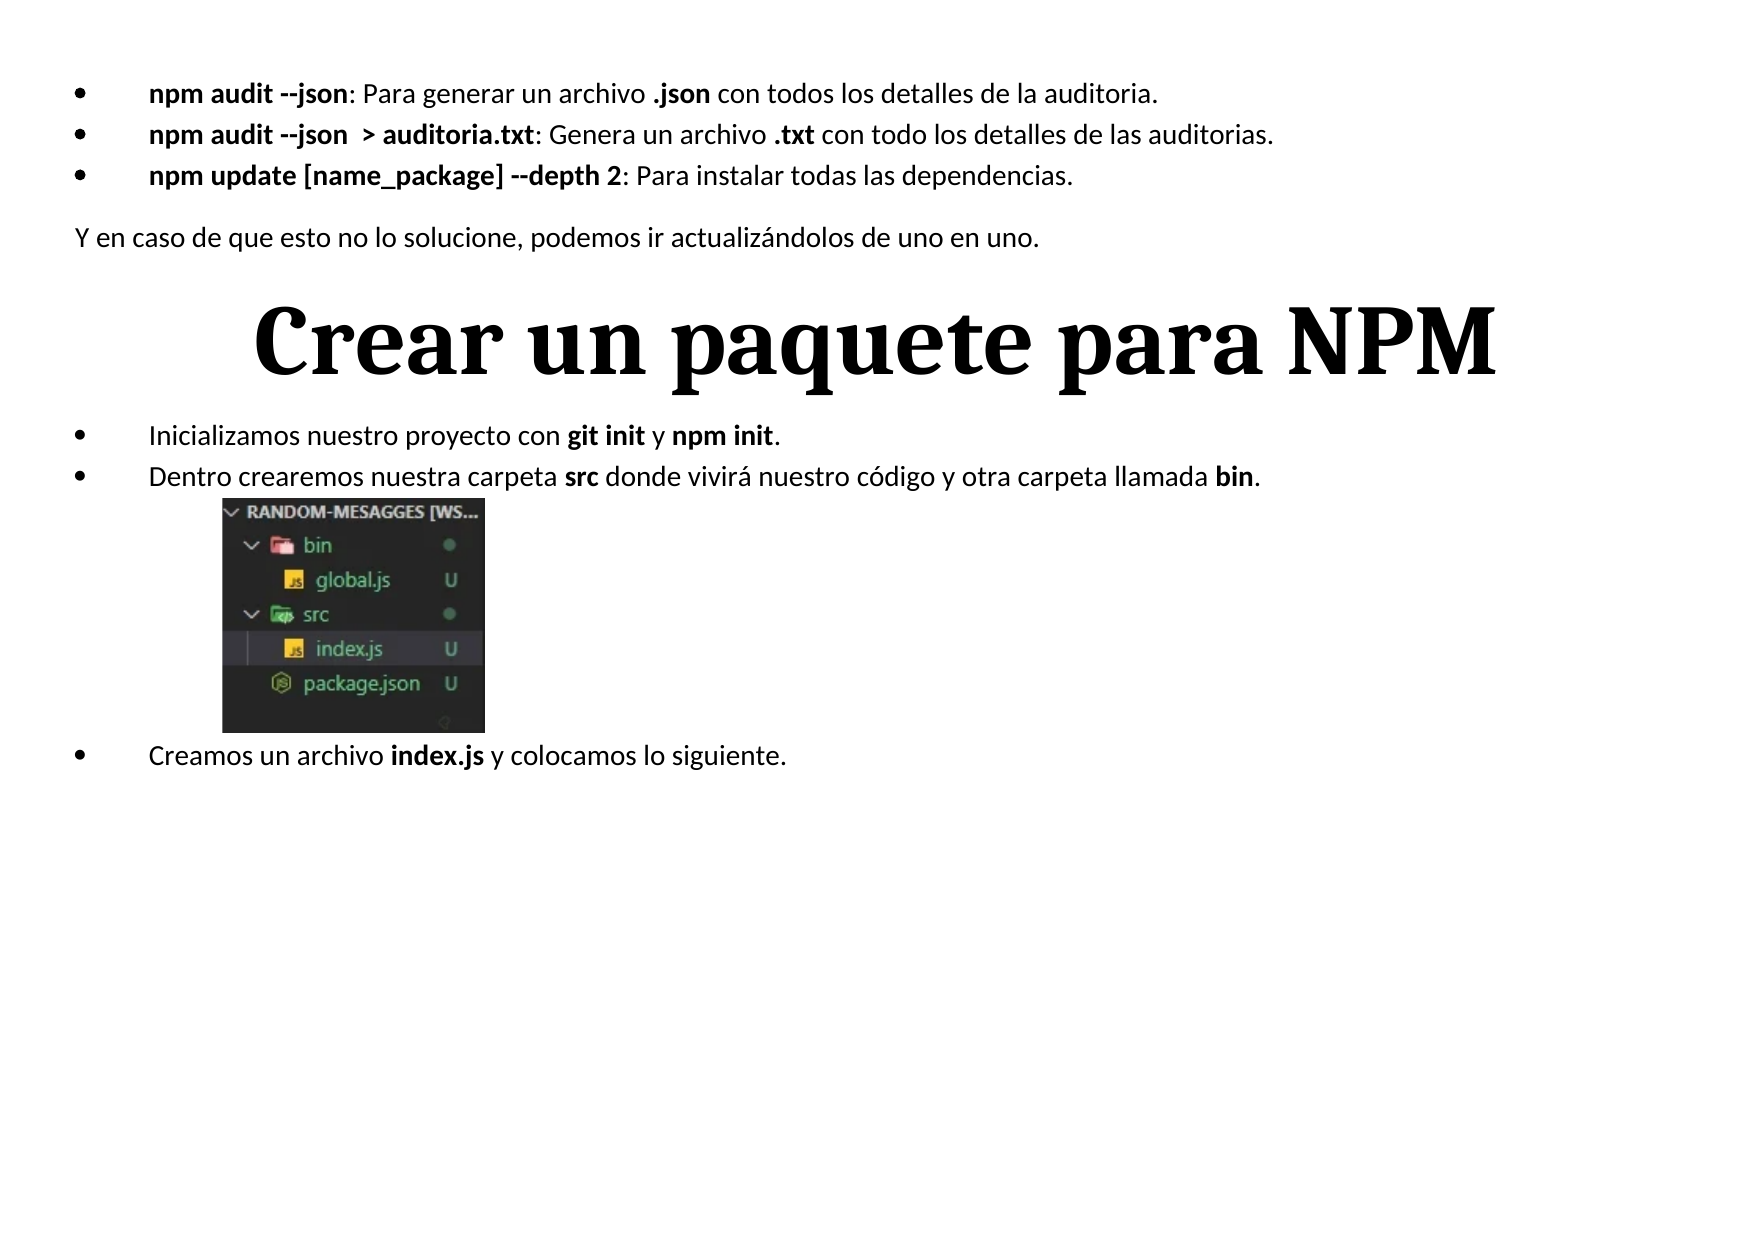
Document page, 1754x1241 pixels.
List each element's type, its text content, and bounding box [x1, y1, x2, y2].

list Dentro crearemos nuestra carpeta src donde vivirá nuestro código y otra carpeta llamada bin. [75, 458, 1679, 493]
list npm audit --json > auditoria.txt: Genera un archivo .txt con todo los detalles de las auditorias. [75, 116, 1679, 152]
list Inicializamos nuestro proyecto con git init y npm init. [75, 417, 1679, 452]
list npm update [name_package] --depth 2: Para instalar todas las dependencias. [75, 157, 1679, 192]
subtitle Crear un paquete para NPM [75, 284, 1679, 399]
list npm audit --json: Para generar un archivo .json con todos los detalles de la auditoria. [75, 75, 1679, 111]
picture [222, 498, 485, 733]
list Creamos un archivo index.js y colocamos lo siguiente. [75, 737, 1679, 773]
text Y en caso de que esto no lo solucione, podemos ir actualizándolos de uno en uno. [75, 219, 1679, 254]
